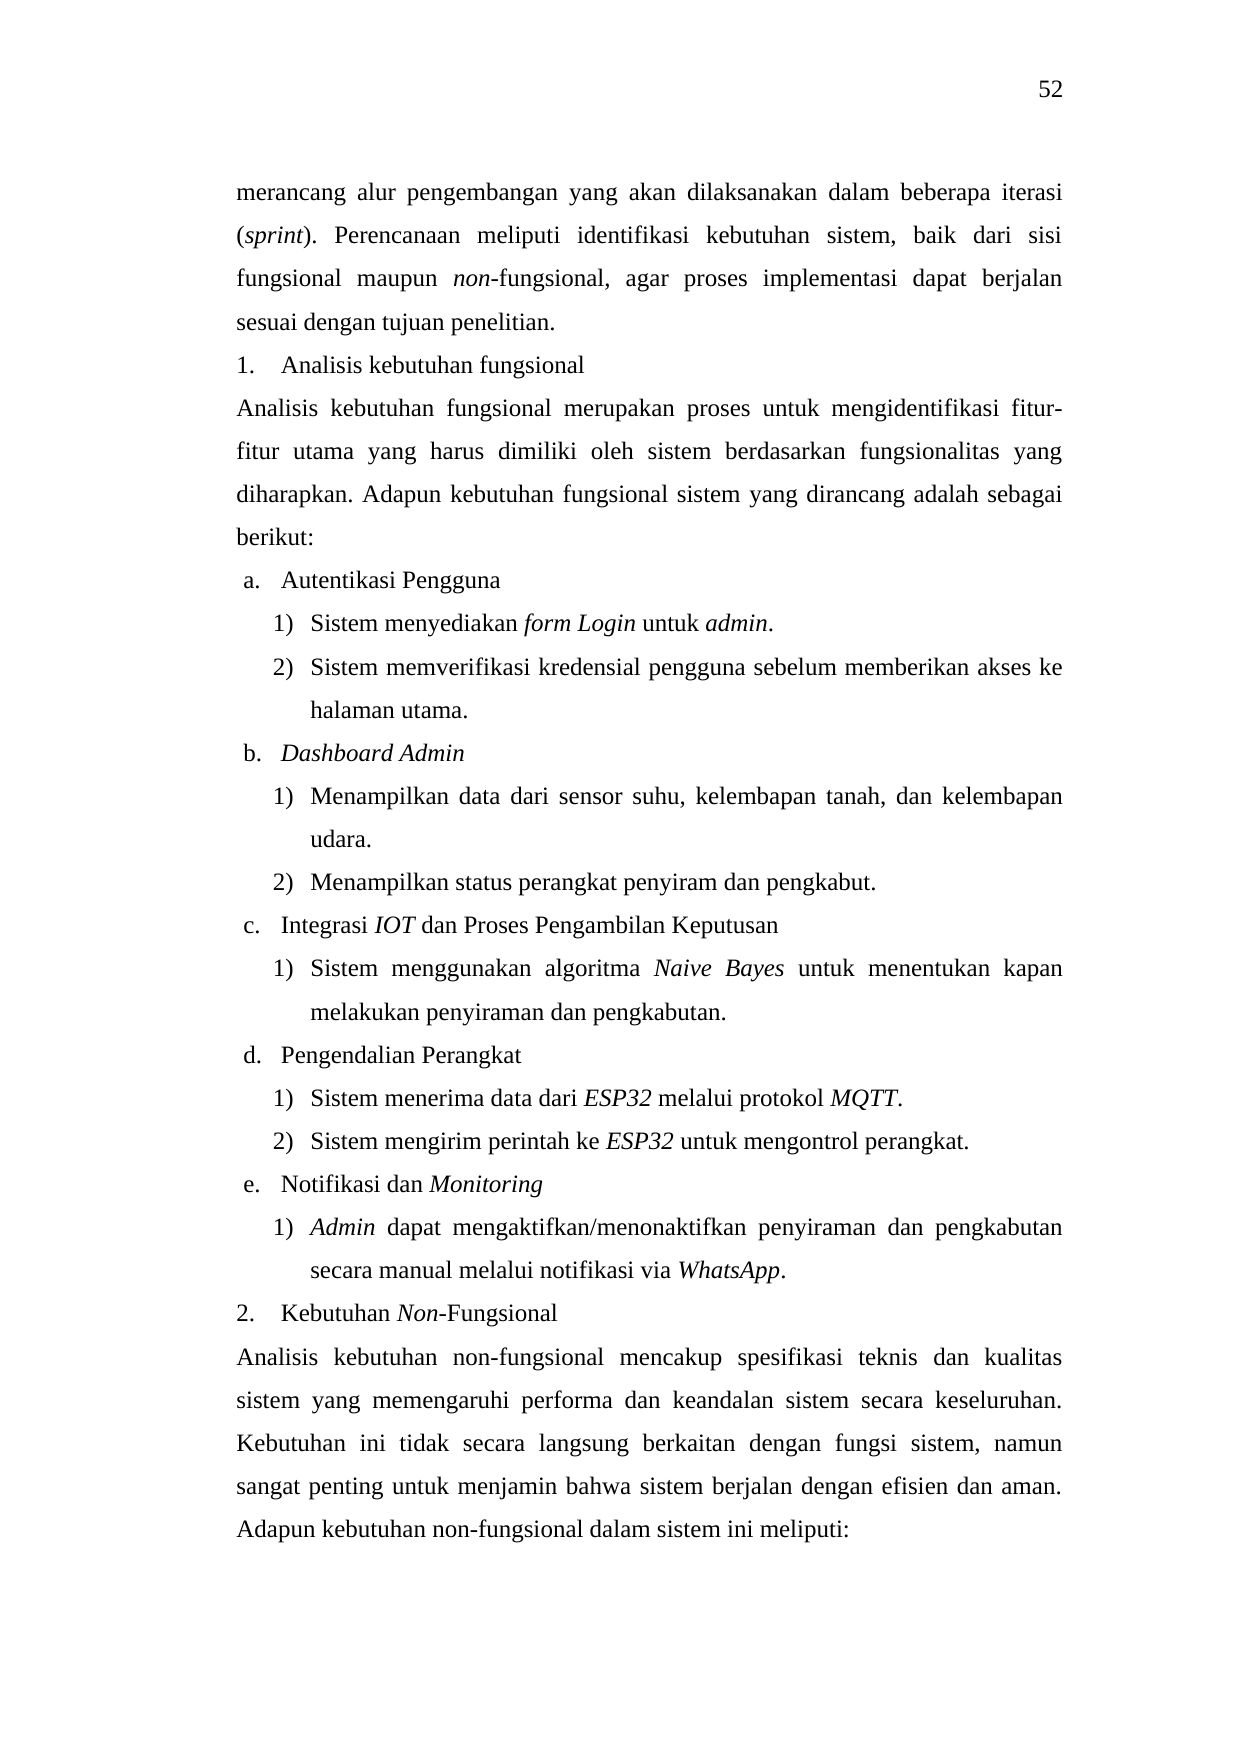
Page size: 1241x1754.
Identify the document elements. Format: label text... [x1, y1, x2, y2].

list Sistem mengirim perintah ke ESP32 untuk mengontrol perangkat. [273, 1126, 1063, 1155]
list Kebutuhan Non-Fungsional [236, 1298, 1063, 1327]
list Dashboard Admin [243, 738, 1063, 767]
list Sistem memverifikasi kredensial pengguna sebelum memberikan akses ke halaman utama. [273, 652, 1063, 723]
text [236, 177, 1063, 335]
list Autentikasi Pengguna [243, 565, 1063, 594]
list Sistem menerima data dari ESP32 melalui protokol MQTT. [273, 1083, 1063, 1112]
list Admin dapat mengaktifkan/menonaktifkan penyiraman dan pengkabutan secara manual melalui notifikasi via WhatsApp. [273, 1212, 1063, 1284]
list Notifikasi dan Monitoring [243, 1169, 1063, 1198]
list Menampilkan status perangkat penyiram dan pengkabut. [273, 867, 1063, 896]
list Analisis kebutuhan fungsional merupakan proses untuk mengidentifikasi fitur-fitur utama yang harus dimiliki oleh sistem berdasarkan fungsionalitas yang diharapkan. Adapun kebutuhan fungsional sistem yang dirancang adalah sebagai berikut: [236, 393, 1063, 551]
list Sistem menyediakan form Login untuk admin. [273, 608, 1063, 637]
list Analisis kebutuhan non-fungsional mencakup spesifikasi teknis dan kualitas sistem yang memengaruhi performa dan keandalan sistem secara keseluruhan. Kebutuhan ini tidak secara langsung berkaitan dengan fungsi sistem, namun sangat penting untuk menjamin bahwa sistem berjalan dengan efisien dan aman. Adapun kebutuhan non-fungsional dalam sistem ini meliputi: [236, 1342, 1063, 1543]
list Pengendalian Perangkat [243, 1040, 1063, 1068]
list Integrasi IOT dan Proses Pengambilan Keputusan [243, 910, 1063, 939]
list Analisis kebutuhan fungsional [236, 350, 1063, 378]
list Menampilkan data dari sensor suhu, kelembapan tanah, dan kelembapan udara. [273, 781, 1063, 853]
list Sistem menggunakan algoritma Naive Bayes untuk menentukan kapan melakukan penyiraman dan pengkabutan. [273, 953, 1063, 1025]
